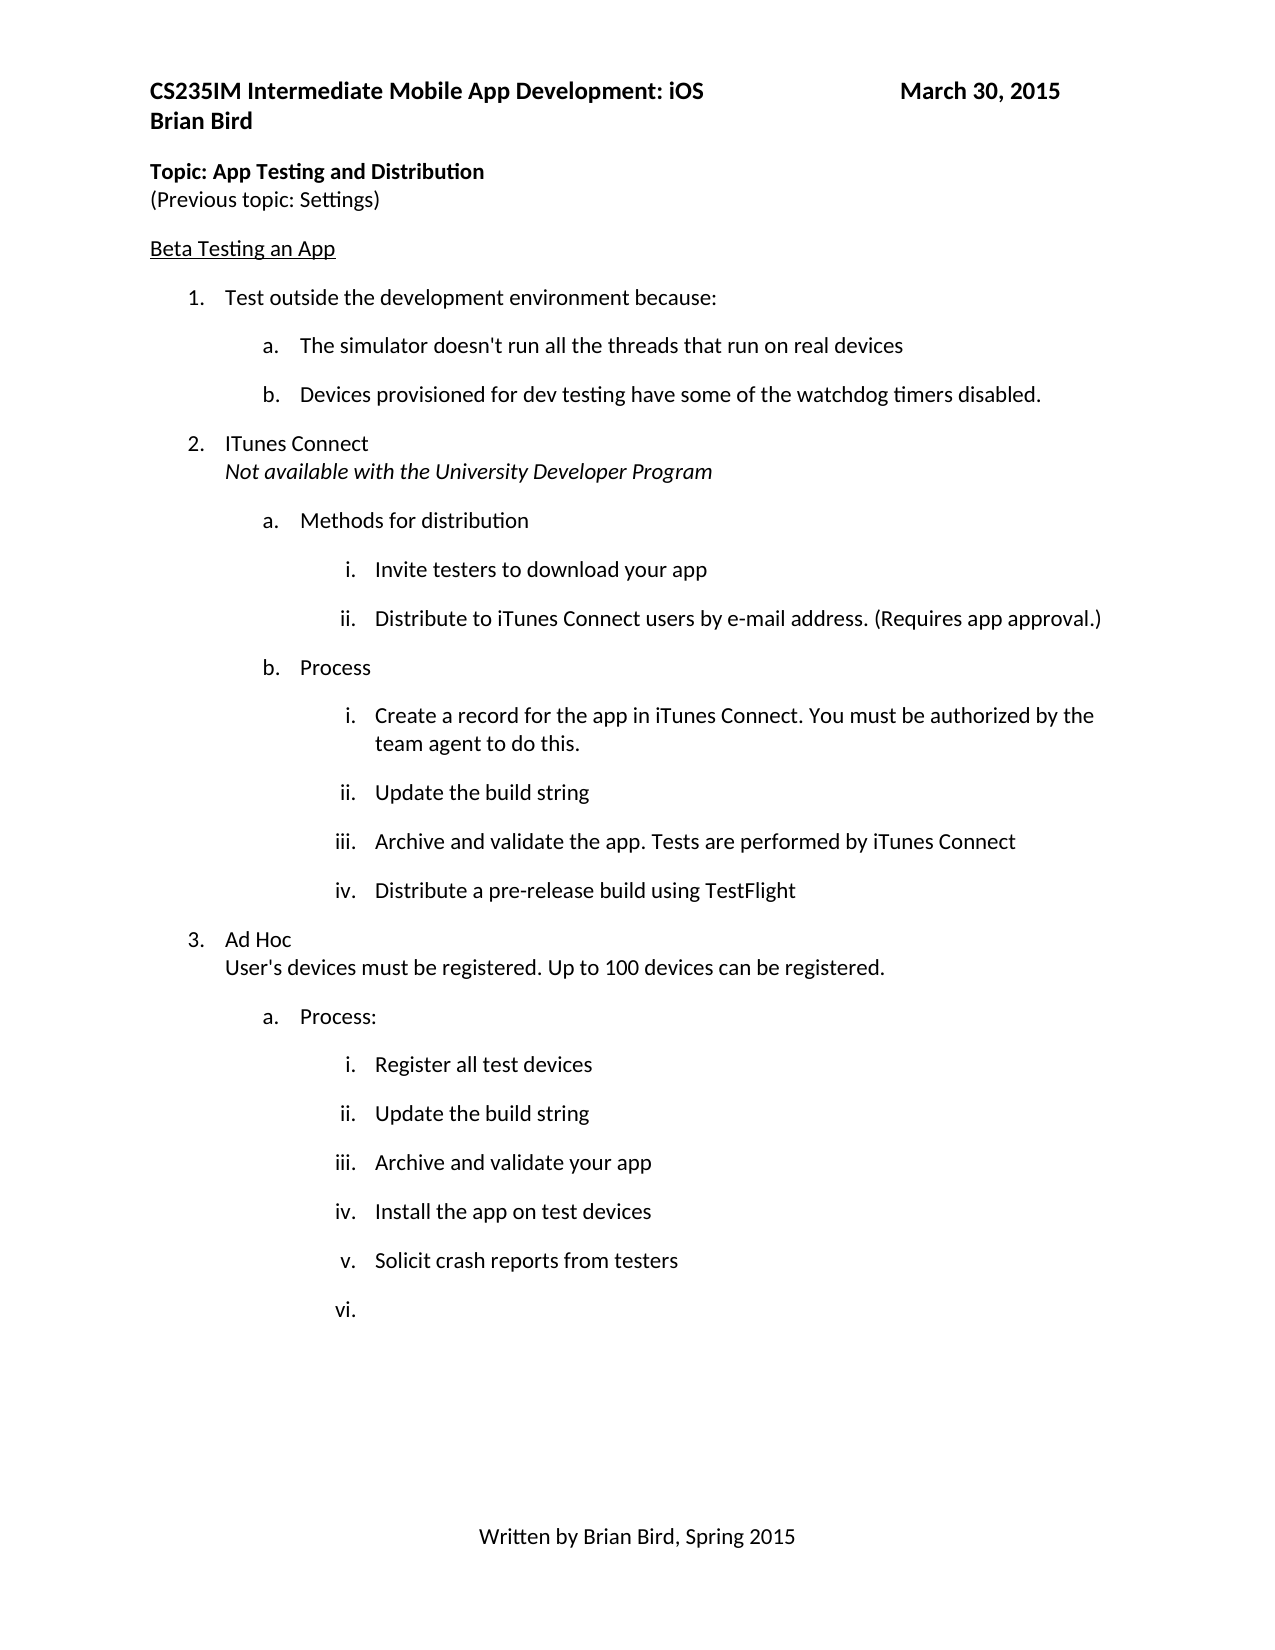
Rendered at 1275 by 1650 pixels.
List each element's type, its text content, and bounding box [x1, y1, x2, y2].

list Archive and validate your app [356, 1148, 1125, 1176]
list Test outside the development environment because: [187, 283, 1125, 311]
list Archive and validate the app. Tests are performed by iTunes Connect [356, 827, 1125, 855]
list Register all test devices [356, 1051, 1125, 1079]
list Create a record for the app in iTunes Connect. You must be authorized by the team agent to do this. [356, 701, 1125, 757]
list The simulator doesn't run all the threads that run on real devices [262, 331, 1125, 359]
list Update the build string [356, 778, 1125, 806]
list ITunes Connect Not available with the University Developer Program [187, 429, 1125, 485]
list Process: [262, 1002, 1125, 1030]
list Ad Hoc User's devices must be registered. Up to 100 devices can be registered. [187, 925, 1125, 981]
list Methods for distribution [262, 506, 1125, 534]
list Install the app on test devices [356, 1197, 1125, 1225]
list Solicit crash reports from testers [356, 1246, 1125, 1274]
text Beta Testing an App [150, 234, 1125, 262]
list Distribute a pre-release build using TestFlight [356, 876, 1125, 904]
list Invite testers to download your app [356, 555, 1125, 583]
list Process [262, 653, 1125, 681]
text Topic: App Testing and Distribution (Previous topic: Settings) [150, 157, 1125, 213]
list Devices provisioned for dev testing have some of the watchdog timers disabled. [262, 380, 1125, 408]
list Update the build string [356, 1099, 1125, 1127]
list Distribute to iTunes Connect users by e-mail address. (Requires app approval.) [356, 604, 1125, 632]
